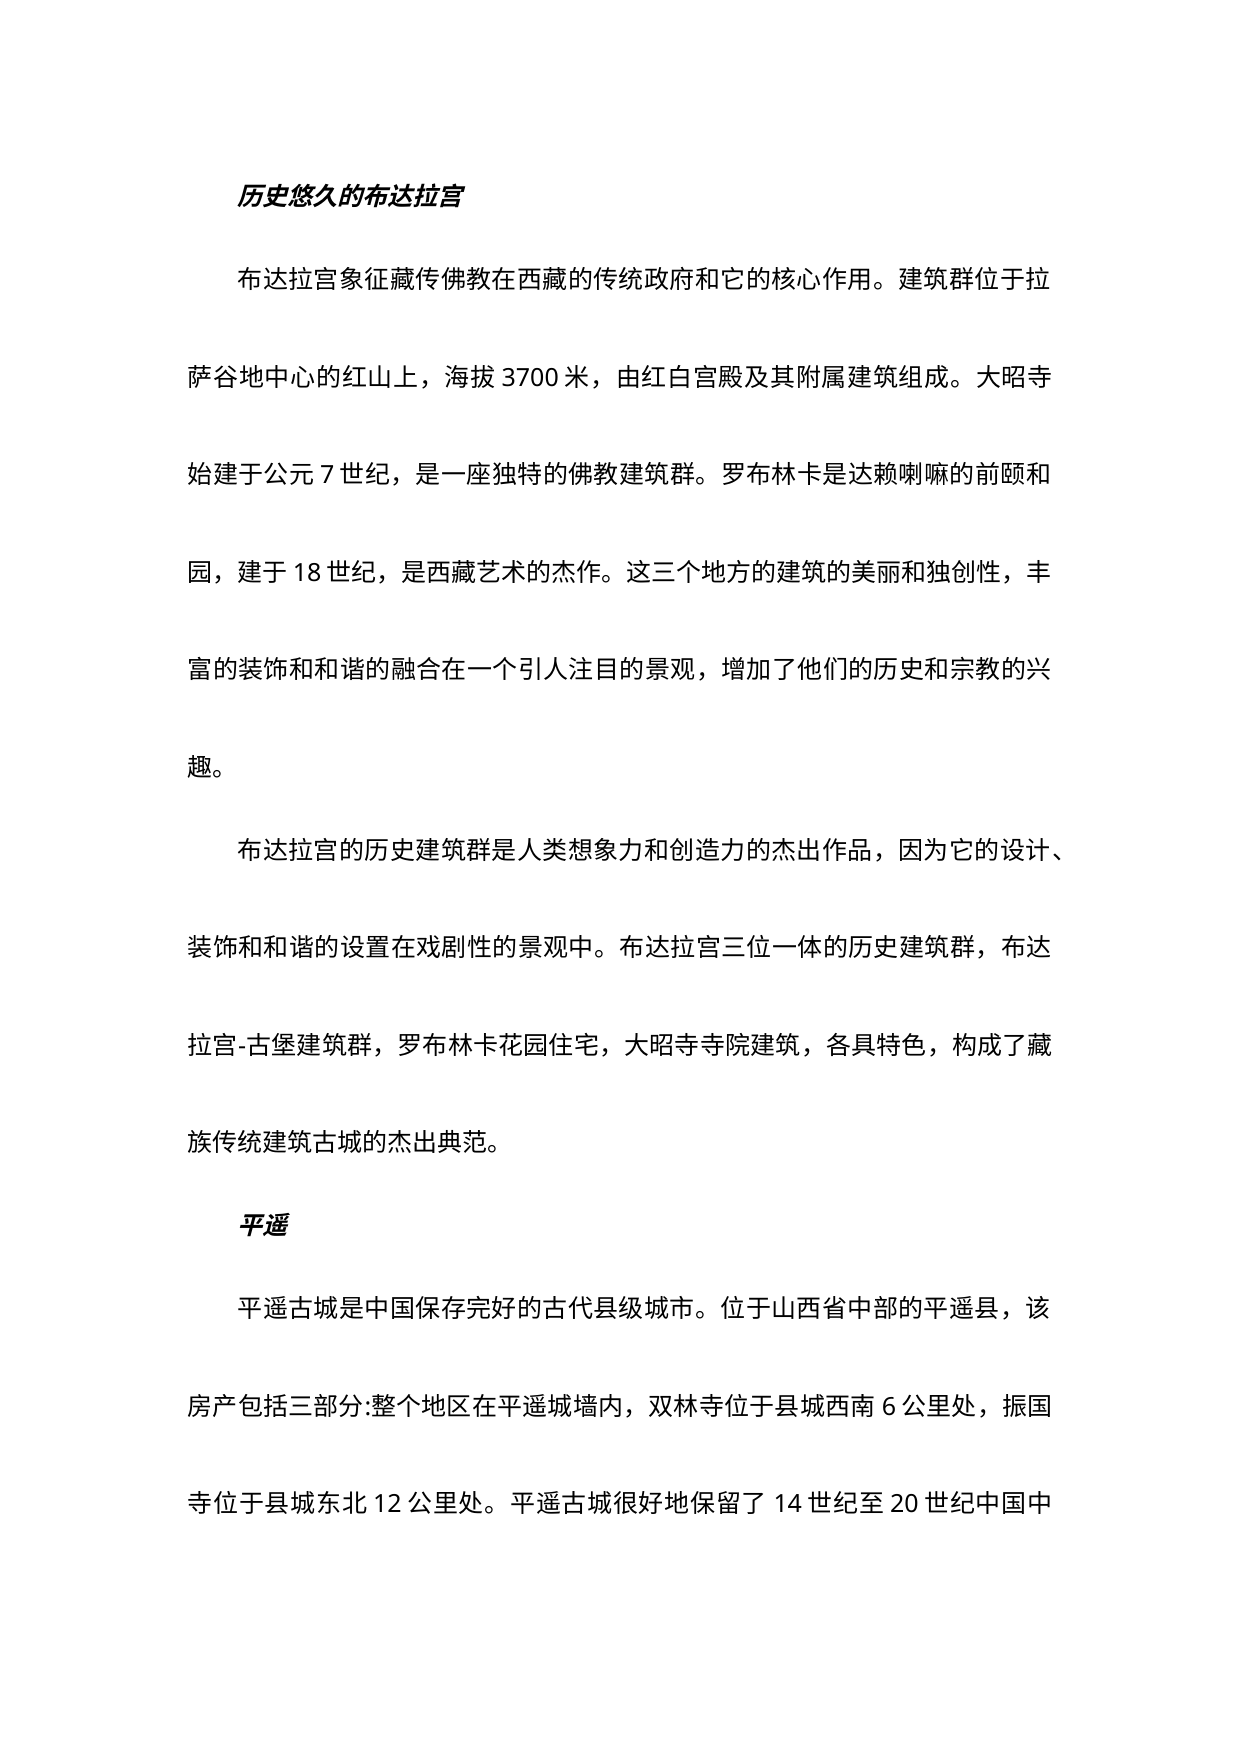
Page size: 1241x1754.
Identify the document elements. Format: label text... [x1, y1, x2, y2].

text 历史悠久的布达拉宫 [187, 162, 1053, 227]
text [187, 1274, 1053, 1534]
text 布达拉宫的历史建筑群是人类想象力和创造力的杰出作品，因为它的设计、装饰和和谐的设置在戏剧性的景观中。布达拉宫三位一体的历史建筑群，布达拉宫-古堡建筑群，罗布林卡花园住宅，大昭寺寺院建筑，各具特色，构成了藏族传统建筑古城的杰出典范。 [187, 816, 1053, 1173]
text 平遥 [187, 1191, 1053, 1256]
text 布达拉宫象征藏传佛教在西藏的传统政府和它的核心作用。建筑群位于拉萨谷地中心的红山上，海拔3700米，由红白宫殿及其附属建筑组成。大昭寺始建于公元7世纪，是一座独特的佛教建筑群。罗布林卡是达赖喇嘛的前颐和园，建于18世纪，是西藏艺术的杰作。这三个地方的建筑的美丽和独创性，丰富的装饰和和谐的融合在一个引人注目的景观，增加了他们的历史和宗教的兴趣。 [187, 245, 1053, 798]
